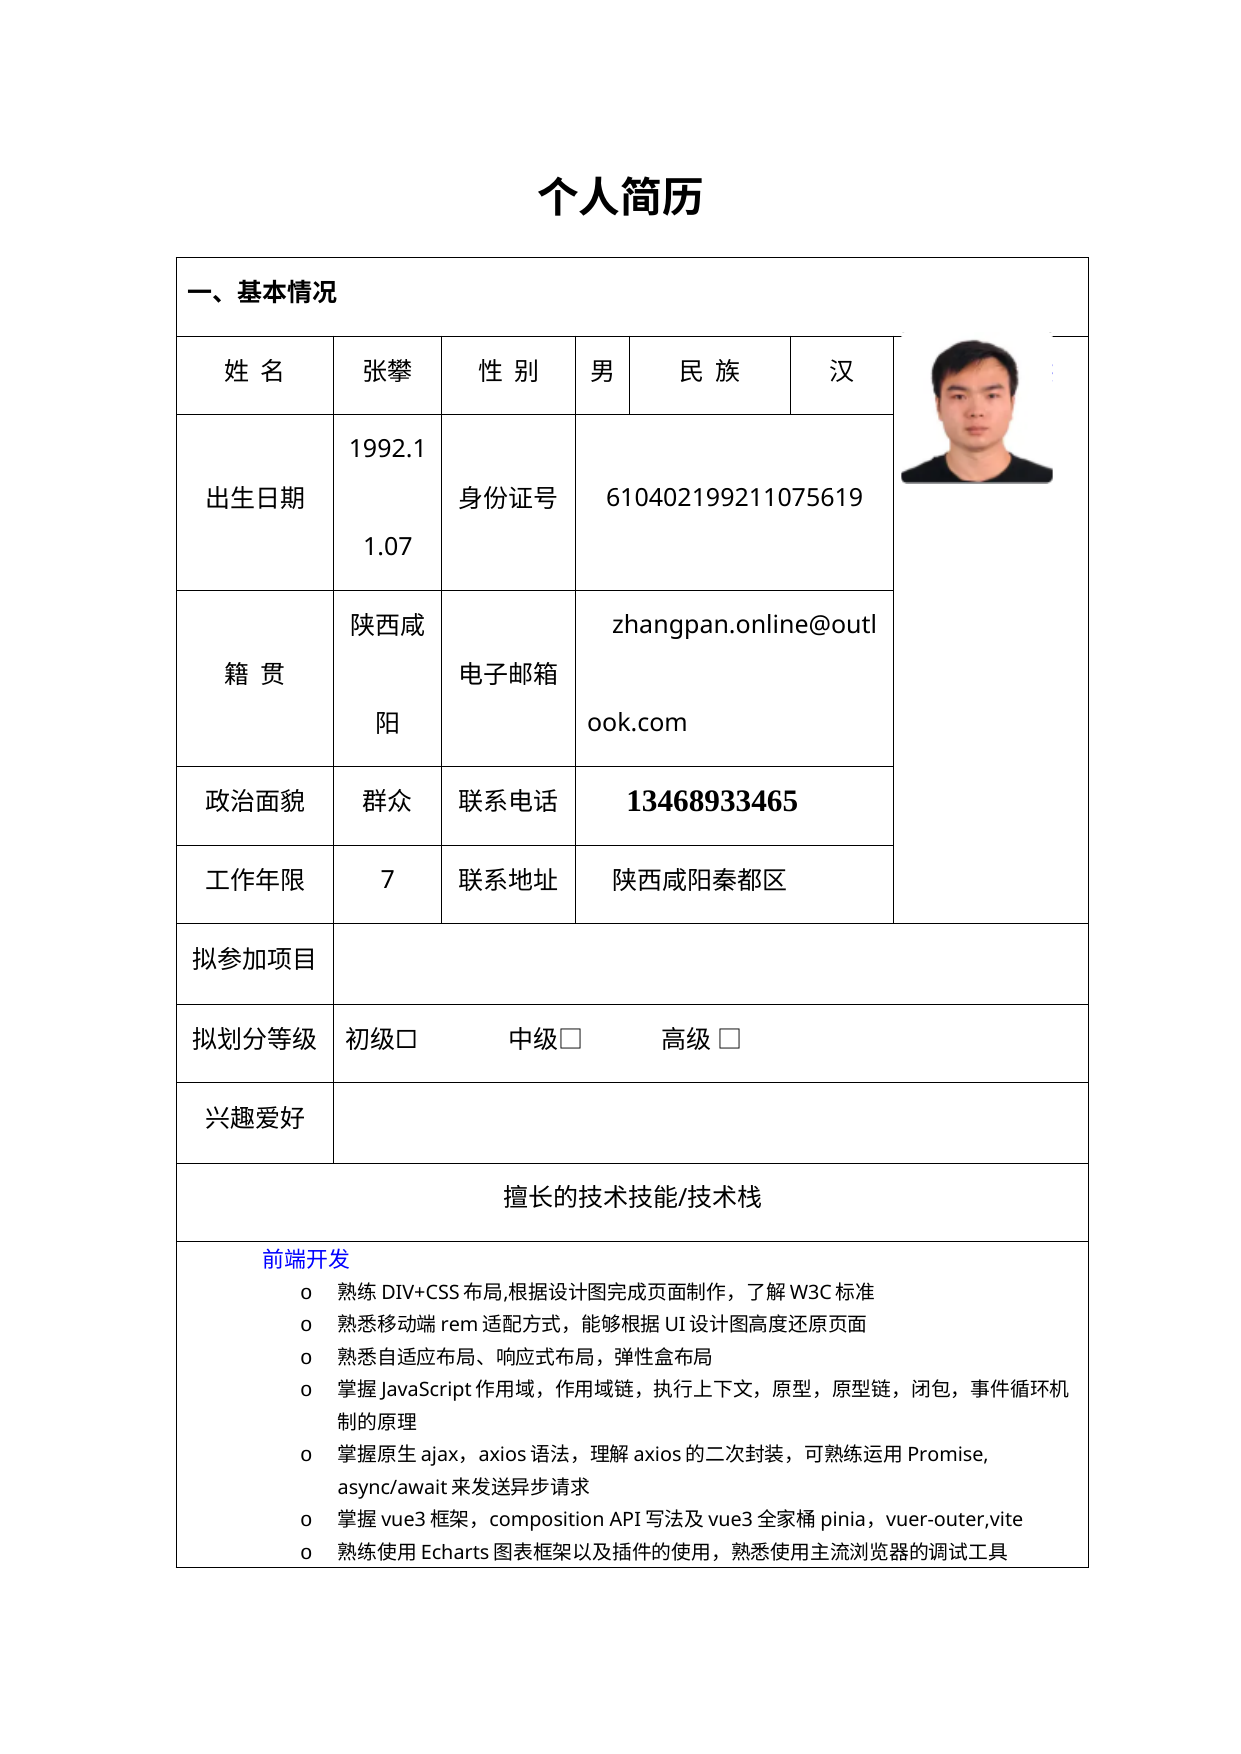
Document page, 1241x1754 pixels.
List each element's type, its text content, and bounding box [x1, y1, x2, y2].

table_cell 联系电话 [442, 767, 575, 845]
table_cell 汉 [791, 337, 893, 414]
table_cell 出生日期 [177, 415, 333, 590]
table_cell 籍 贯 [177, 591, 333, 766]
table_cell 1992.11.07 [334, 415, 441, 590]
table_cell 张攀 [334, 337, 441, 414]
table_cell 男 [576, 337, 629, 414]
table_cell 初级 中级□ 高级 □ [334, 1005, 1088, 1082]
table_cell zhangpan.online@outlook.com [576, 591, 893, 766]
table_cell 拟参加项目 [177, 924, 333, 1004]
table_cell 陕西咸阳 [334, 591, 441, 766]
table_cell 群众 [334, 767, 441, 845]
table_header 一、基本情况 [177, 258, 1088, 336]
table_cell 身份证号 [442, 415, 575, 590]
table_cell 性 别 [442, 337, 575, 414]
table_cell 政治面貌 [177, 767, 333, 845]
table_cell 7 [334, 846, 441, 923]
table_cell 拟划分等级 [177, 1005, 333, 1082]
picture [901, 332, 1053, 484]
table_cell 姓 名 [177, 337, 333, 414]
table_cell 工作年限 [177, 846, 333, 923]
table_cell 电子邮箱 [442, 591, 575, 766]
table_cell 联系地址 [442, 846, 575, 923]
table_cell [334, 924, 1088, 1004]
table_cell 照片必须提供 [894, 337, 1088, 923]
text 个人简历 [187, 162, 1053, 227]
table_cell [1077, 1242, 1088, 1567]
table_cell 兴趣爱好 [177, 1083, 333, 1162]
table_cell 13468933465 [576, 767, 893, 845]
table_cell 陕西咸阳秦都区 [576, 846, 893, 923]
table_cell [334, 1083, 1088, 1162]
table_cell 擅长的技术技能/技术栈 [177, 1164, 1088, 1241]
table_cell 610402199211075619 [576, 415, 893, 590]
table_cell 民 族 [630, 337, 790, 414]
